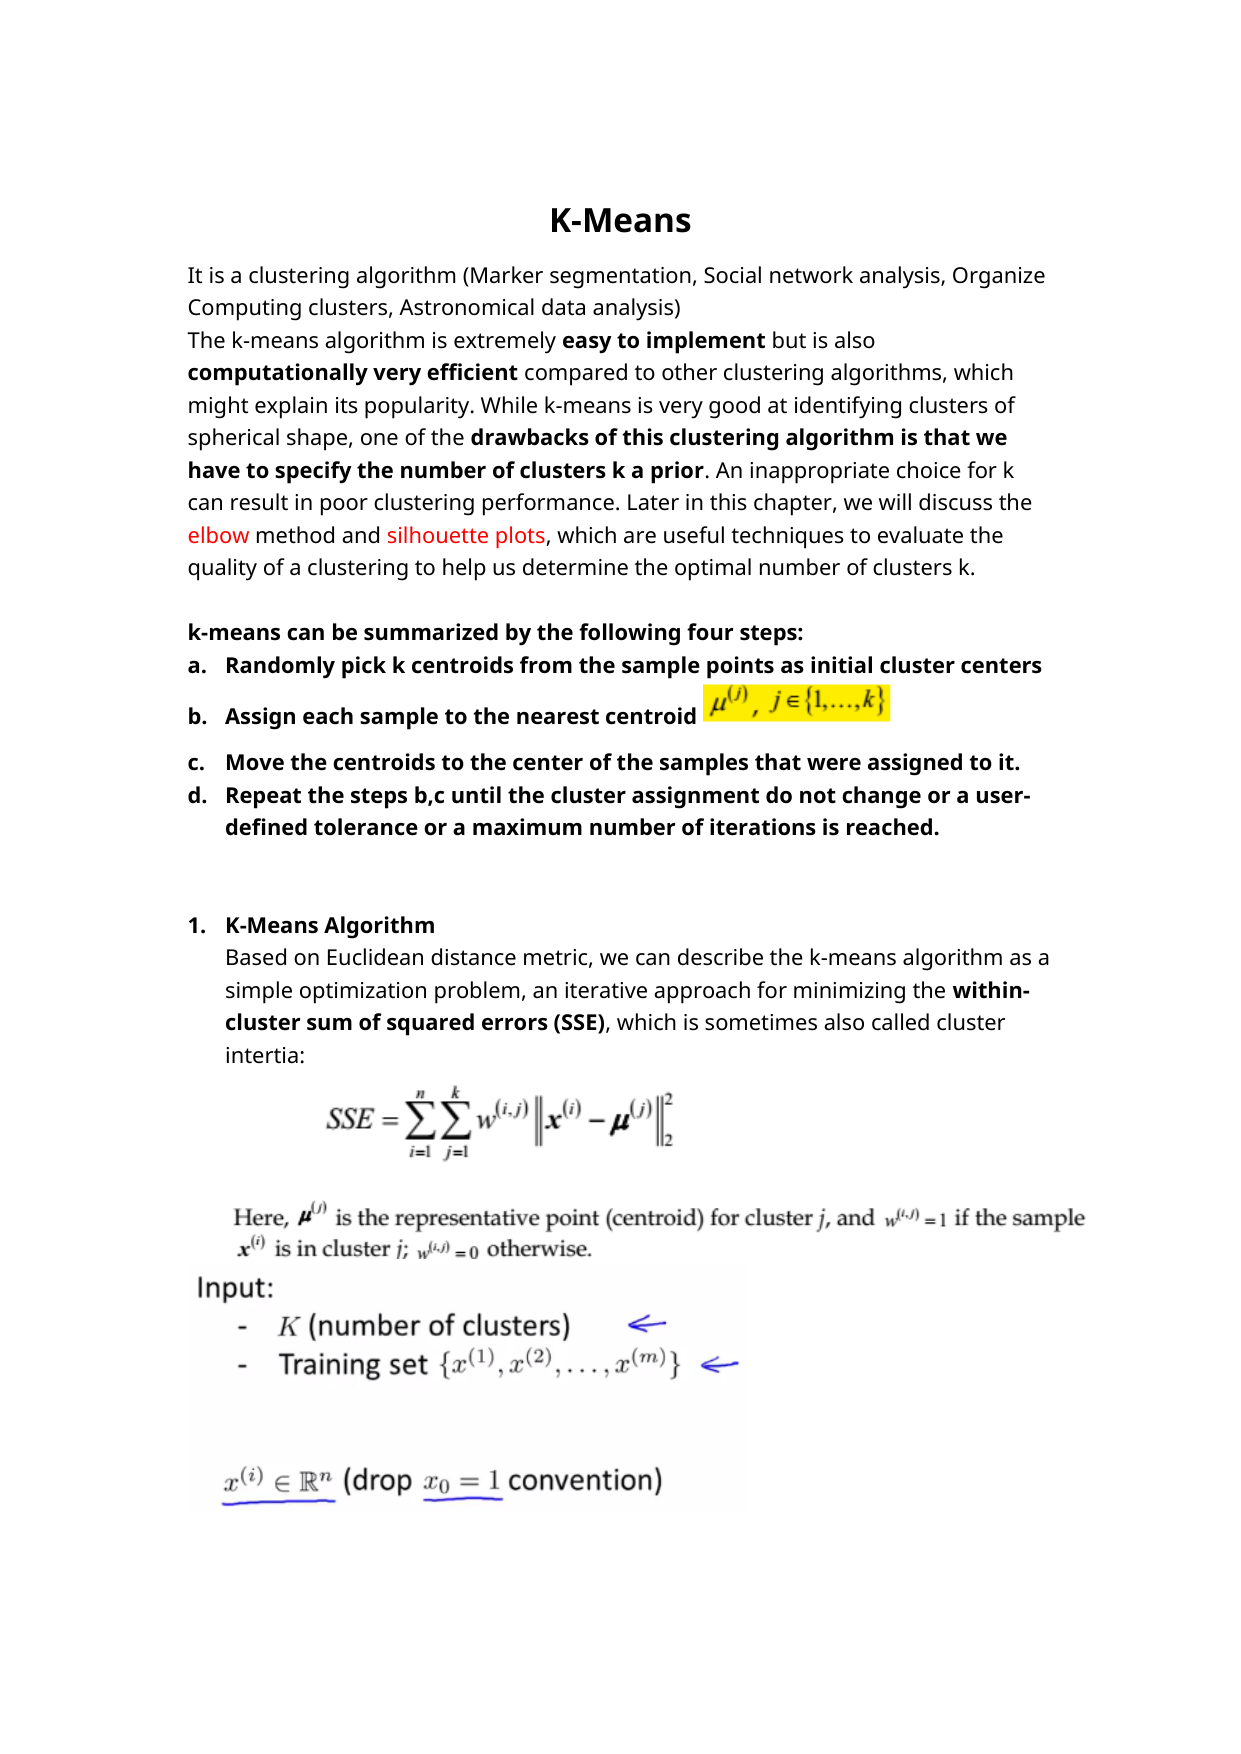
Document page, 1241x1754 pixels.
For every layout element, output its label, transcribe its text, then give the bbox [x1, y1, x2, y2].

text k-means can be summarized by the following four steps: [187, 616, 1053, 648]
text It is a clustering algorithm (Marker segmentation, Social network analysis, Organize Computing clusters, Astronomical data analysis) [187, 258, 1053, 323]
title K-Means [187, 187, 1053, 252]
list Randomly pick k centroids from the sample points as initial cluster centers [187, 648, 1053, 681]
list Repeat the steps b,c until the cluster assignment do not change or a user-defined tolerance or a maximum number of iterations is reached. [187, 778, 1053, 843]
picture [225, 1200, 1091, 1259]
list Assign each sample to the nearest centroid [187, 681, 1053, 746]
list Move the centroids to the center of the samples that were assigned to it. [187, 746, 1053, 778]
list K-Means Algorithm [187, 908, 1053, 941]
text The k-means algorithm is extremely easy to implement but is also computationally very efficient compared to other clustering algorithms, which might explain its popularity. While k-means is very good at identifying clusters of spherical shape, one of the drawbacks of this clustering algorithm is that we have to specify the number of clusters k a prior. An inappropriate choice for k can result in poor clustering performance. Later in this chapter, we will discuss the elbow method and silhouette plots, which are useful techniques to evaluate the quality of a clustering to help us determine the optimal number of clusters k. [187, 323, 1053, 583]
picture [310, 1070, 695, 1170]
picture [703, 680, 891, 725]
picture [187, 1265, 747, 1512]
list Based on Euclidean distance metric, we can describe the k-means algorithm as a simple optimization problem, an iterative approach for minimizing the within-cluster sum of squared errors (SSE), which is sometimes also called cluster intertia: [225, 941, 1053, 1071]
